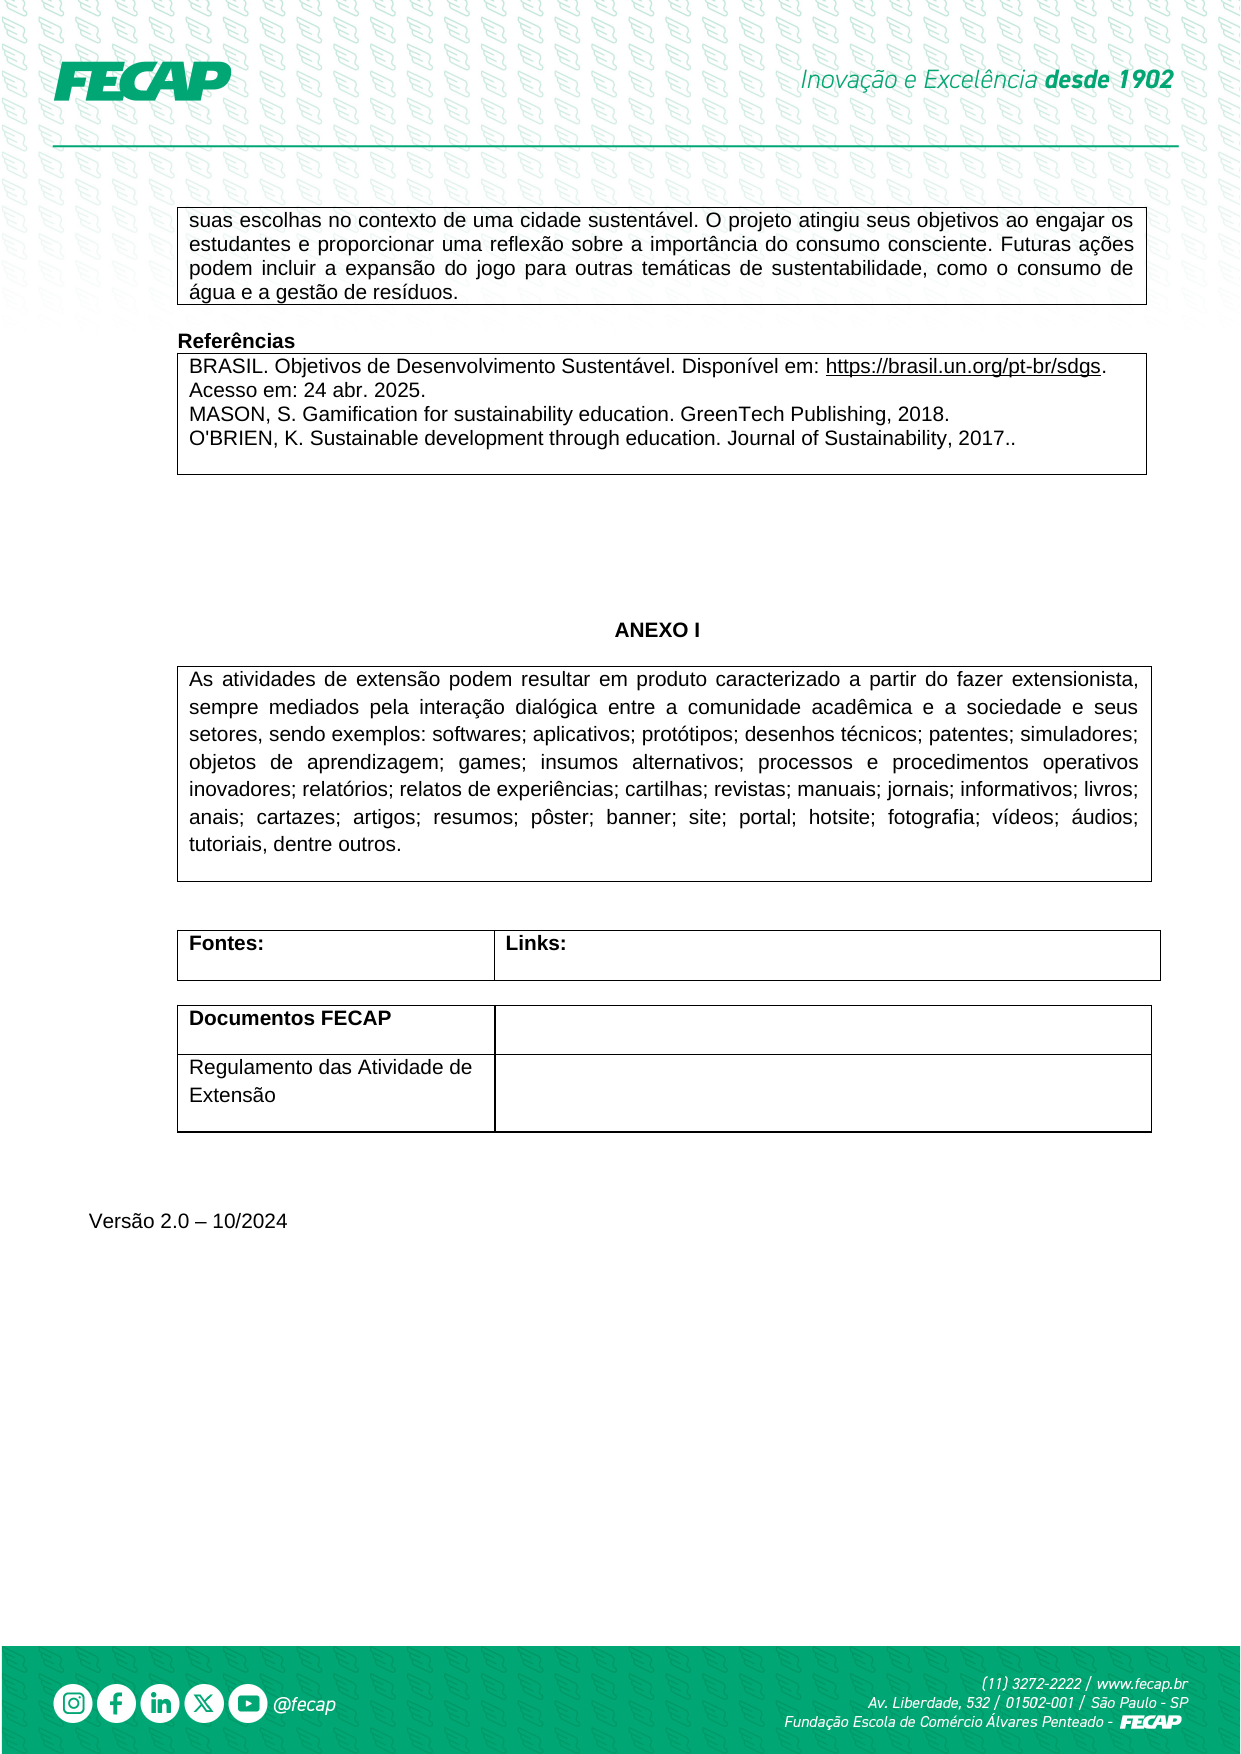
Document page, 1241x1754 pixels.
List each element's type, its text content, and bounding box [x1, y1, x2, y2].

text Versão 2.0 – 10/2024 [88, 1209, 1137, 1233]
table_header Documentos FECAP [178, 1006, 494, 1054]
text ANEXO I [177, 618, 1137, 642]
text Referências [177, 329, 1137, 353]
table_header Fontes: [178, 931, 494, 979]
table_cell [496, 1055, 1151, 1131]
table_header [496, 1006, 1151, 1054]
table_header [178, 208, 1146, 304]
table_header Links: [495, 931, 1160, 979]
table_header As atividades de extensão podem resultar em produto caracterizado a partir do fazer extensionista, sempre mediados pela interação dialógica entre a comunidade acadêmica e a sociedade e seus setores, sendo exemplos: softwares; aplicativos; protótipos; desenhos técnicos; patentes; simuladores; objetos de aprendizagem; games; insumos alternativos; processos e procedimentos operativos inovadores; relatórios; relatos de experiências; cartilhas; revistas; manuais; jornais; informativos; livros; anais; cartazes; artigos; resumos; pôster; banner; site; portal; hotsite; fotografia; vídeos; áudios; tutoriais, dentre outros. [178, 667, 1151, 881]
table_header BRASIL. Objetivos de Desenvolvimento Sustentável. Disponível em: https://brasil.un.org/pt-br/sdgs. Acesso em: 24 abr. 2025. MASON, S. Gamification for sustainability education. GreenTech Publishing, 2018. O'BRIEN, K. Sustainable development through education. Journal of Sustainability, 2017.. [178, 354, 1146, 473]
table_cell Regulamento das Atividade de Extensão [178, 1055, 494, 1131]
picture [1, 0, 1241, 1754]
